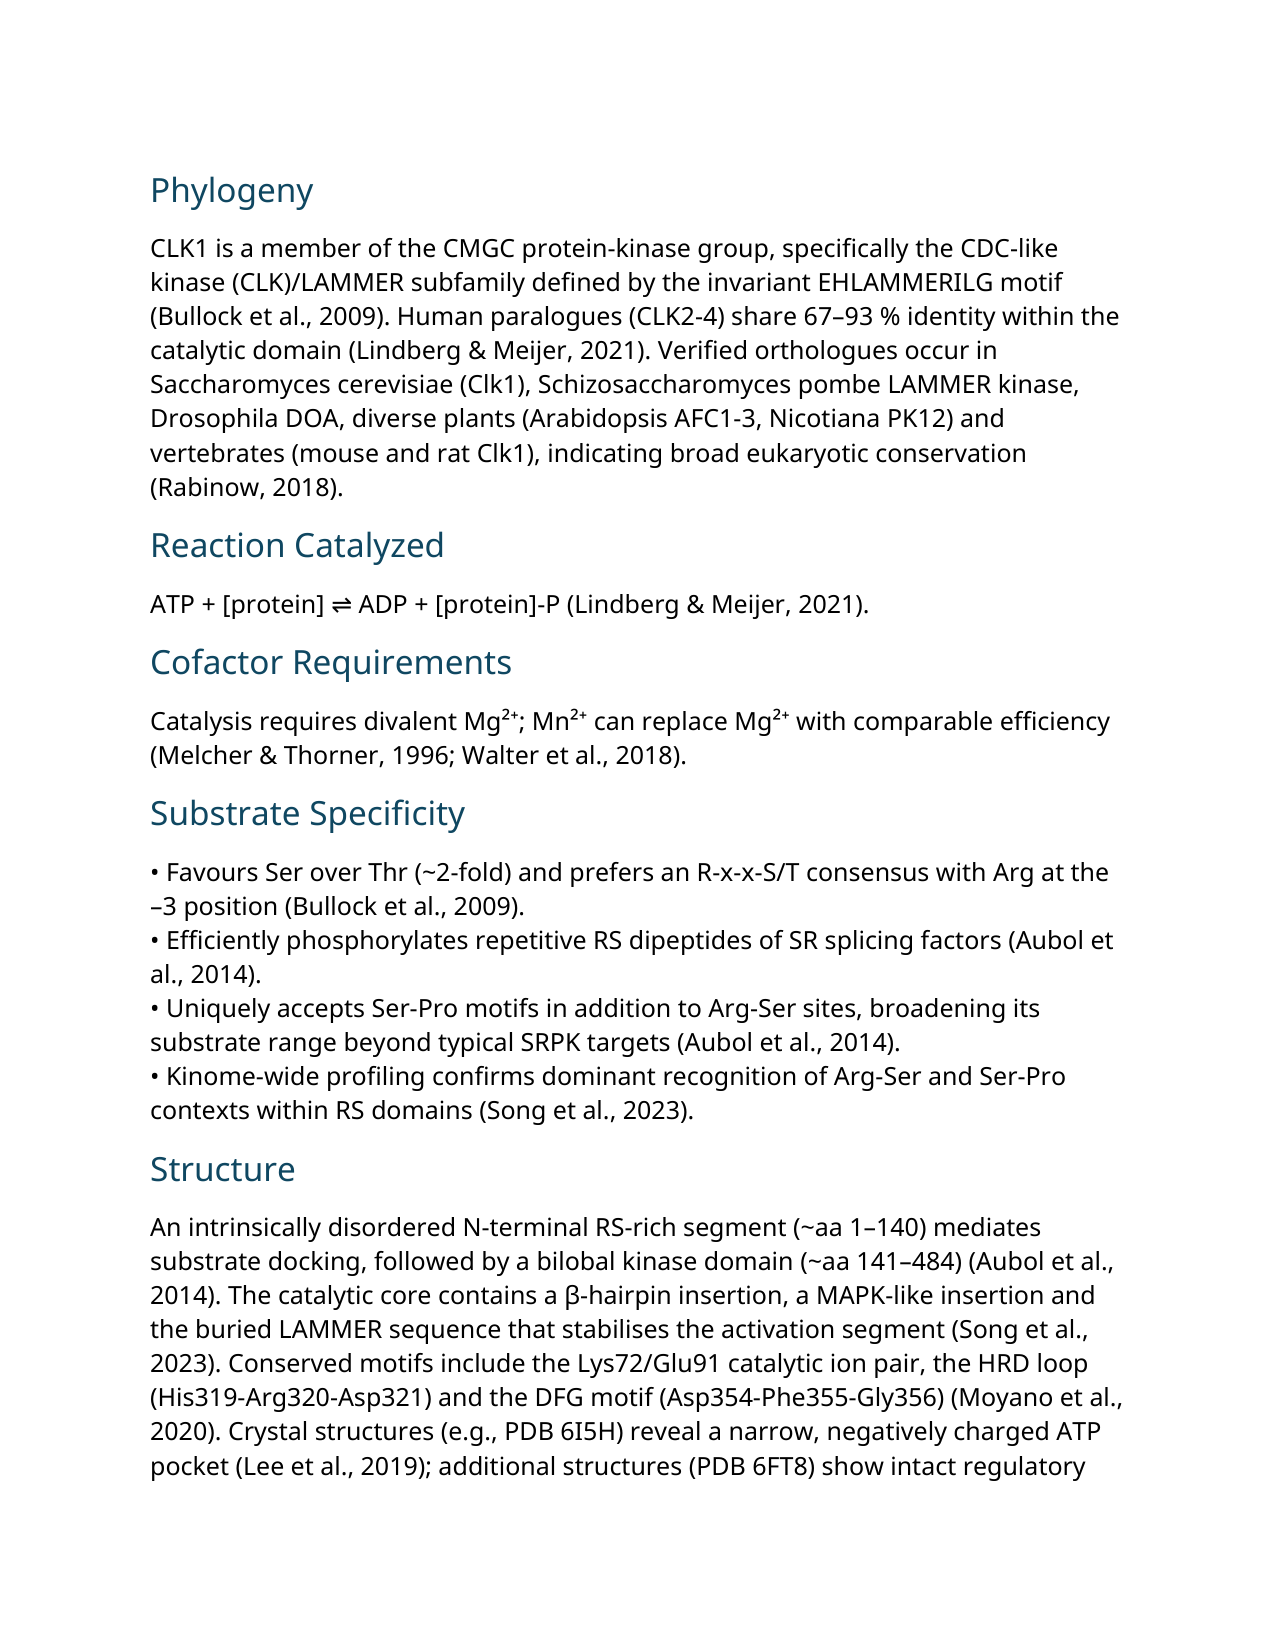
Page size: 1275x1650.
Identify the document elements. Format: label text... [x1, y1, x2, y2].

subtitle Substrate Specificity [150, 790, 1125, 836]
text CLK1 is a member of the CMGC protein-kinase group, specifically the CDC-like kinase (CLK)/LAMMER subfamily defined by the invariant EHLAMMERILG motif (Bullock et al., 2009). Human paralogues (CLK2-4) share 67–93 % identity within the catalytic domain (Lindberg & Meijer, 2021). Verified orthologues occur in Saccharomyces cerevisiae (Clk1), Schizosaccharomyces pombe LAMMER kinase, Drosophila DOA, diverse plants (Arabidopsis AFC1-3, Nicotiana PK12) and vertebrates (mouse and rat Clk1), indicating broad eukaryotic conservation (Rabinow, 2018). [150, 231, 1125, 503]
text • Favours Ser over Thr (~2-fold) and prefers an R-x-x-S/T consensus with Arg at the –3 position (Bullock et al., 2009). • Efficiently phosphorylates repetitive RS dipeptides of SR splicing factors (Aubol et al., 2014). • Uniquely accepts Ser-Pro motifs in addition to Arg-Ser sites, broadening its substrate range beyond typical SRPK targets (Aubol et al., 2014). • Kinome-wide profiling confirms dominant recognition of Arg-Ser and Ser-Pro contexts within RS domains (Song et al., 2023). [150, 854, 1125, 1127]
subtitle Cofactor Requirements [150, 639, 1125, 684]
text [150, 1210, 1125, 1482]
text ATP + [protein] ⇌ ADP + [protein]-P (Lindberg & Meijer, 2021). [150, 586, 1125, 620]
text Catalysis requires divalent Mg²⁺; Mn²⁺ can replace Mg²⁺ with comparable efficiency (Melcher & Thorner, 1996; Walter et al., 2018). [150, 703, 1125, 771]
subtitle Reaction Catalyzed [150, 522, 1125, 567]
subtitle Structure [150, 1146, 1125, 1191]
subtitle Phylogeny [150, 167, 1125, 212]
